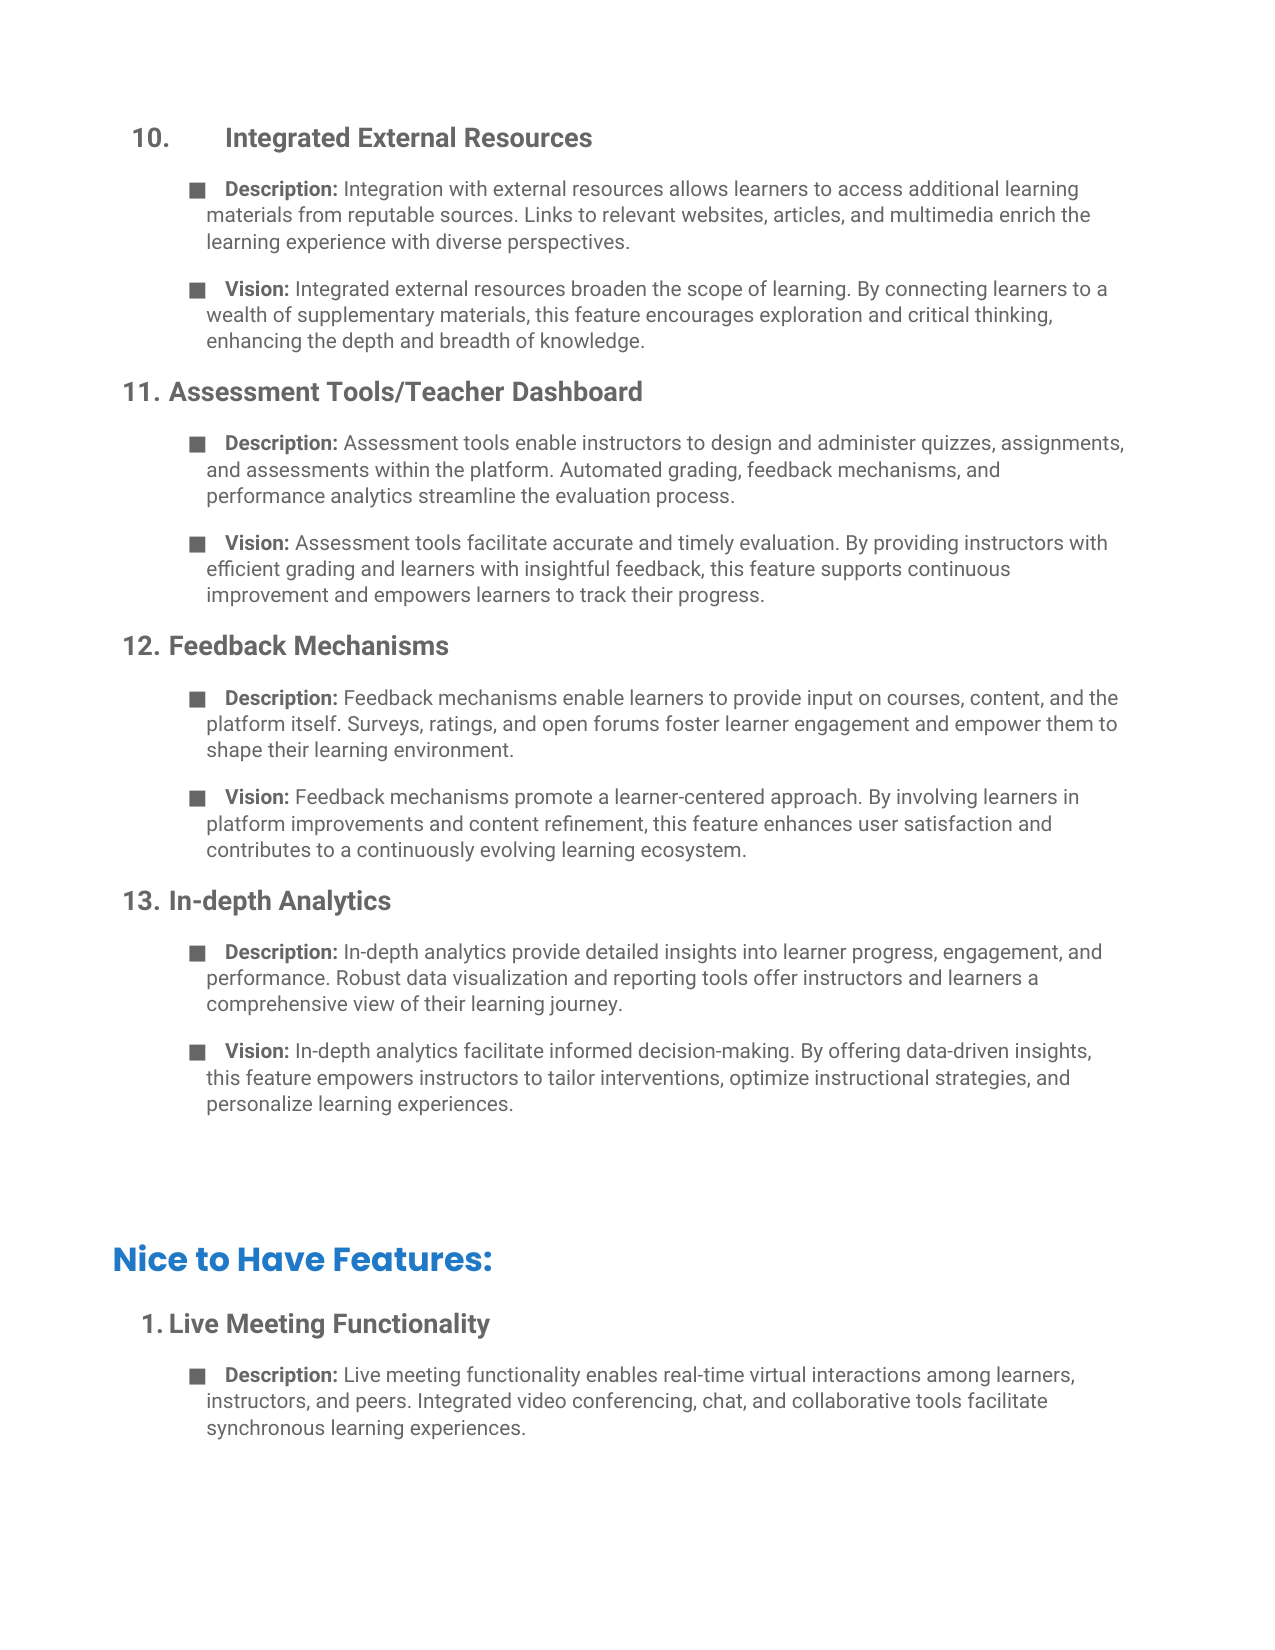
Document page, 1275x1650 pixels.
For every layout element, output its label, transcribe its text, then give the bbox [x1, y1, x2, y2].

list Vision: Feedback mechanisms promote a learner-centered approach. By involving learners in platform improvements and content refinement, this feature enhances user satisfaction and contributes to a continuously evolving learning ecosystem. [187, 785, 1125, 862]
list Description: Feedback mechanisms enable learners to provide input on courses, content, and the platform itself. Surveys, ratings, and open forums foster learner engagement and empower them to shape their learning environment. [187, 686, 1125, 763]
list Description: Live meeting functionality enables real-time virtual interactions among learners, instructors, and peers. Integrated video conferencing, chat, and collaborative tools facilitate synchronous learning experiences. [187, 1363, 1125, 1440]
list Vision: Integrated external resources broaden the scope of learning. By connecting learners to a wealth of supplementary materials, this feature encourages exploration and critical thinking, enhancing the depth and breadth of knowledge. [187, 277, 1125, 354]
subtitle In-depth Analytics [122, 885, 1125, 917]
list Vision: In-depth analytics facilitate informed decision-making. By offering data-driven insights, this feature empowers instructors to tailor interventions, optimize instructional strategies, and personalize learning experiences. [187, 1039, 1125, 1116]
list Vision: Assessment tools facilitate accurate and timely evaluation. By providing instructors with efficient grading and learners with insightful feedback, this feature supports continuous improvement and empowers learners to track their progress. [187, 531, 1125, 608]
subtitle Live Meeting Functionality [141, 1308, 1125, 1340]
text Nice to Have Features: [112, 1233, 1125, 1283]
list Description: Assessment tools enable instructors to design and administer quizzes, assignments, and assessments within the platform. Automated grading, feedback mechanisms, and performance analytics streamline the evaluation process. [187, 431, 1125, 508]
list Description: In-depth analytics provide detailed insights into learner progress, engagement, and performance. Robust data visualization and reporting tools offer instructors and learners a comprehensive view of their learning journey. [187, 940, 1125, 1017]
subtitle Integrated External Resources [131, 122, 1125, 154]
subtitle Feedback Mechanisms [122, 631, 1125, 662]
list Description: Integration with external resources allows learners to access additional learning materials from reputable sources. Links to relevant websites, articles, and multimedia enrich the learning experience with diverse perspectives. [187, 177, 1125, 254]
subtitle Assessment Tools/Teacher Dashboard [122, 376, 1125, 408]
